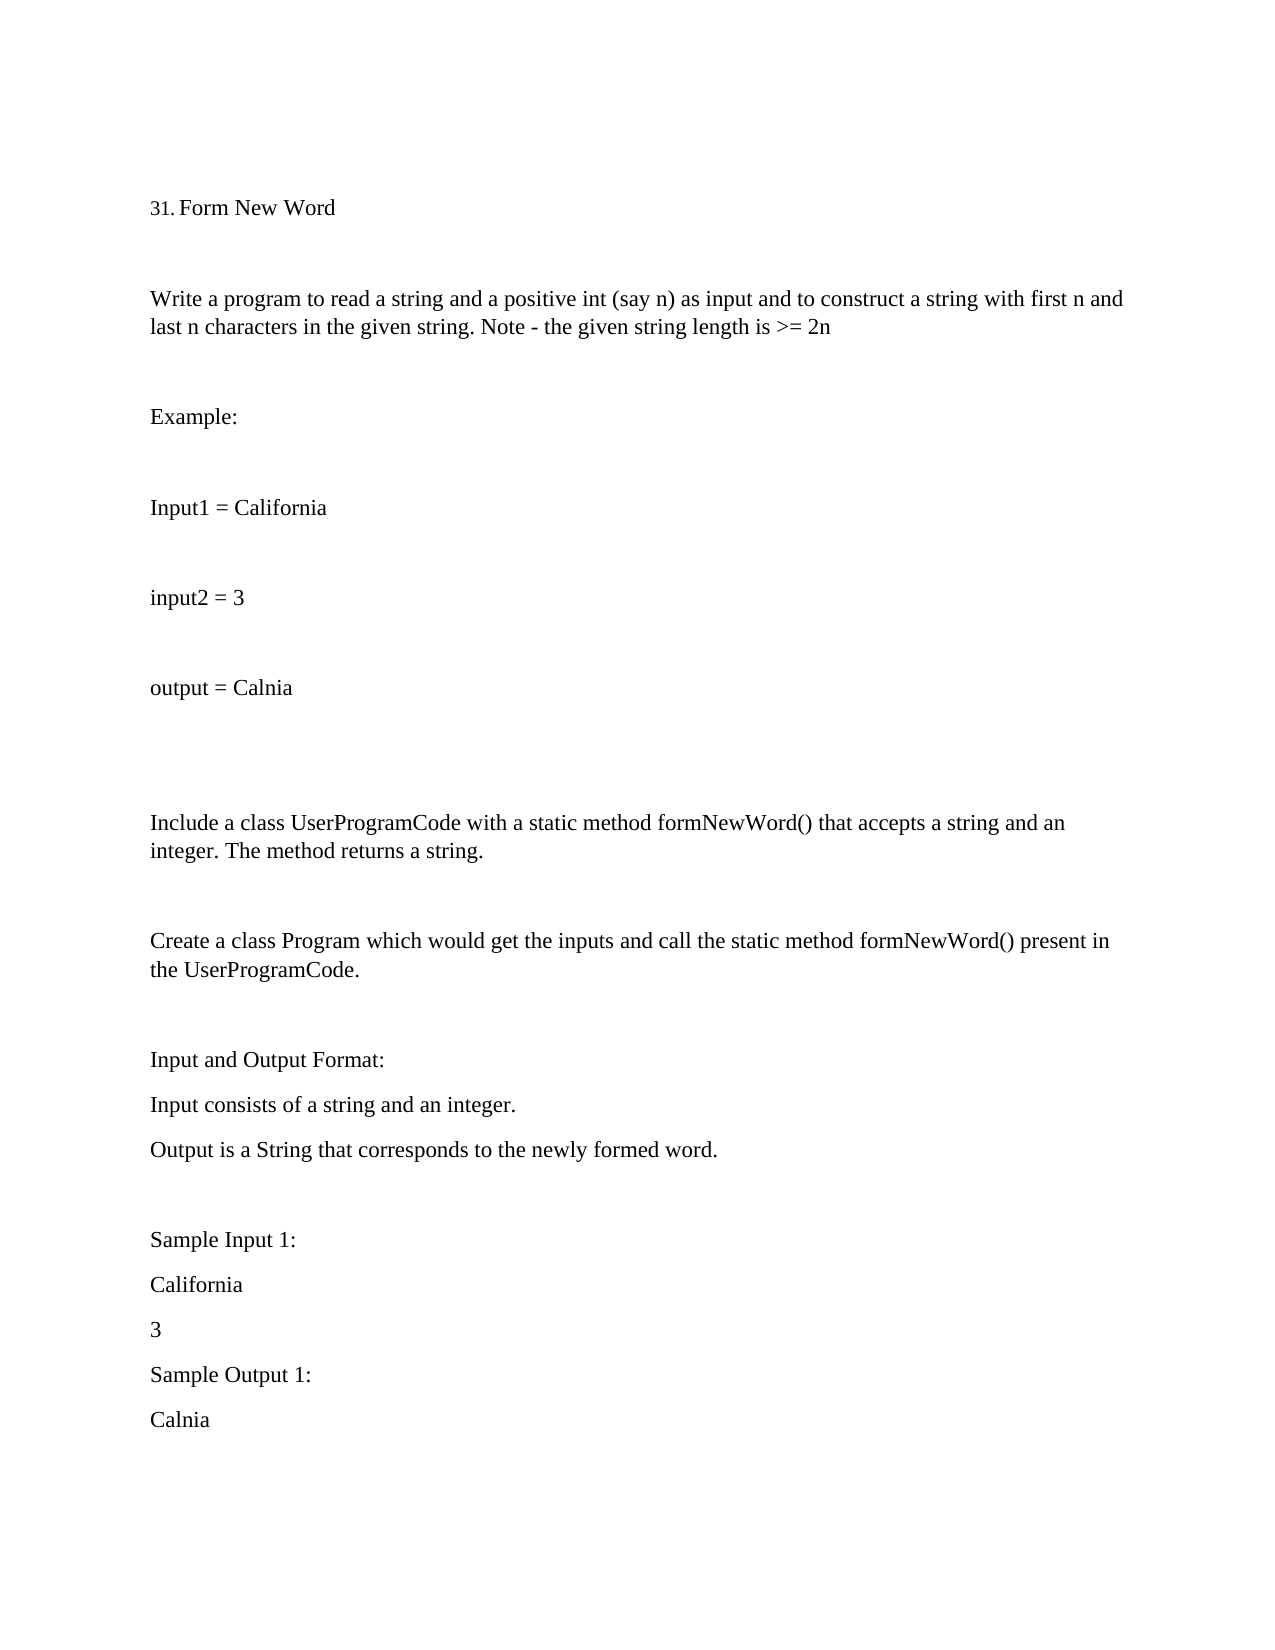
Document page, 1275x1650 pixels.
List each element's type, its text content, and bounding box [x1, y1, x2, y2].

text Sample Output 1: Calnia [150, 1361, 314, 1432]
list Form New Word [150, 194, 1137, 221]
text 3 [150, 1316, 1137, 1342]
text Input consists of a string and an integer. [150, 1091, 1137, 1117]
text Create a class Program which would get the inputs and call the static method formNewWord() present in the UserProgramCode. [150, 927, 1113, 982]
text Input and Output Format: [150, 1046, 1137, 1072]
text Include a class UserProgramCode with a static method formNewWord() that accepts a string and an integer. The method returns a string. [150, 809, 1068, 864]
text Sample Input 1: California [150, 1226, 298, 1298]
text Example: [150, 403, 1137, 430]
text Input1 = California [150, 493, 1137, 520]
text input2 = 3 [150, 584, 1137, 610]
text output = Calnia [150, 674, 1137, 700]
text Write a program to read a string and a positive int (say n) as input and to construct a string with first n and last n characters in the given string. Note - the given string length is >= 2n [150, 284, 1137, 339]
text Output is a String that corresponds to the newly formed word. [150, 1136, 1137, 1163]
